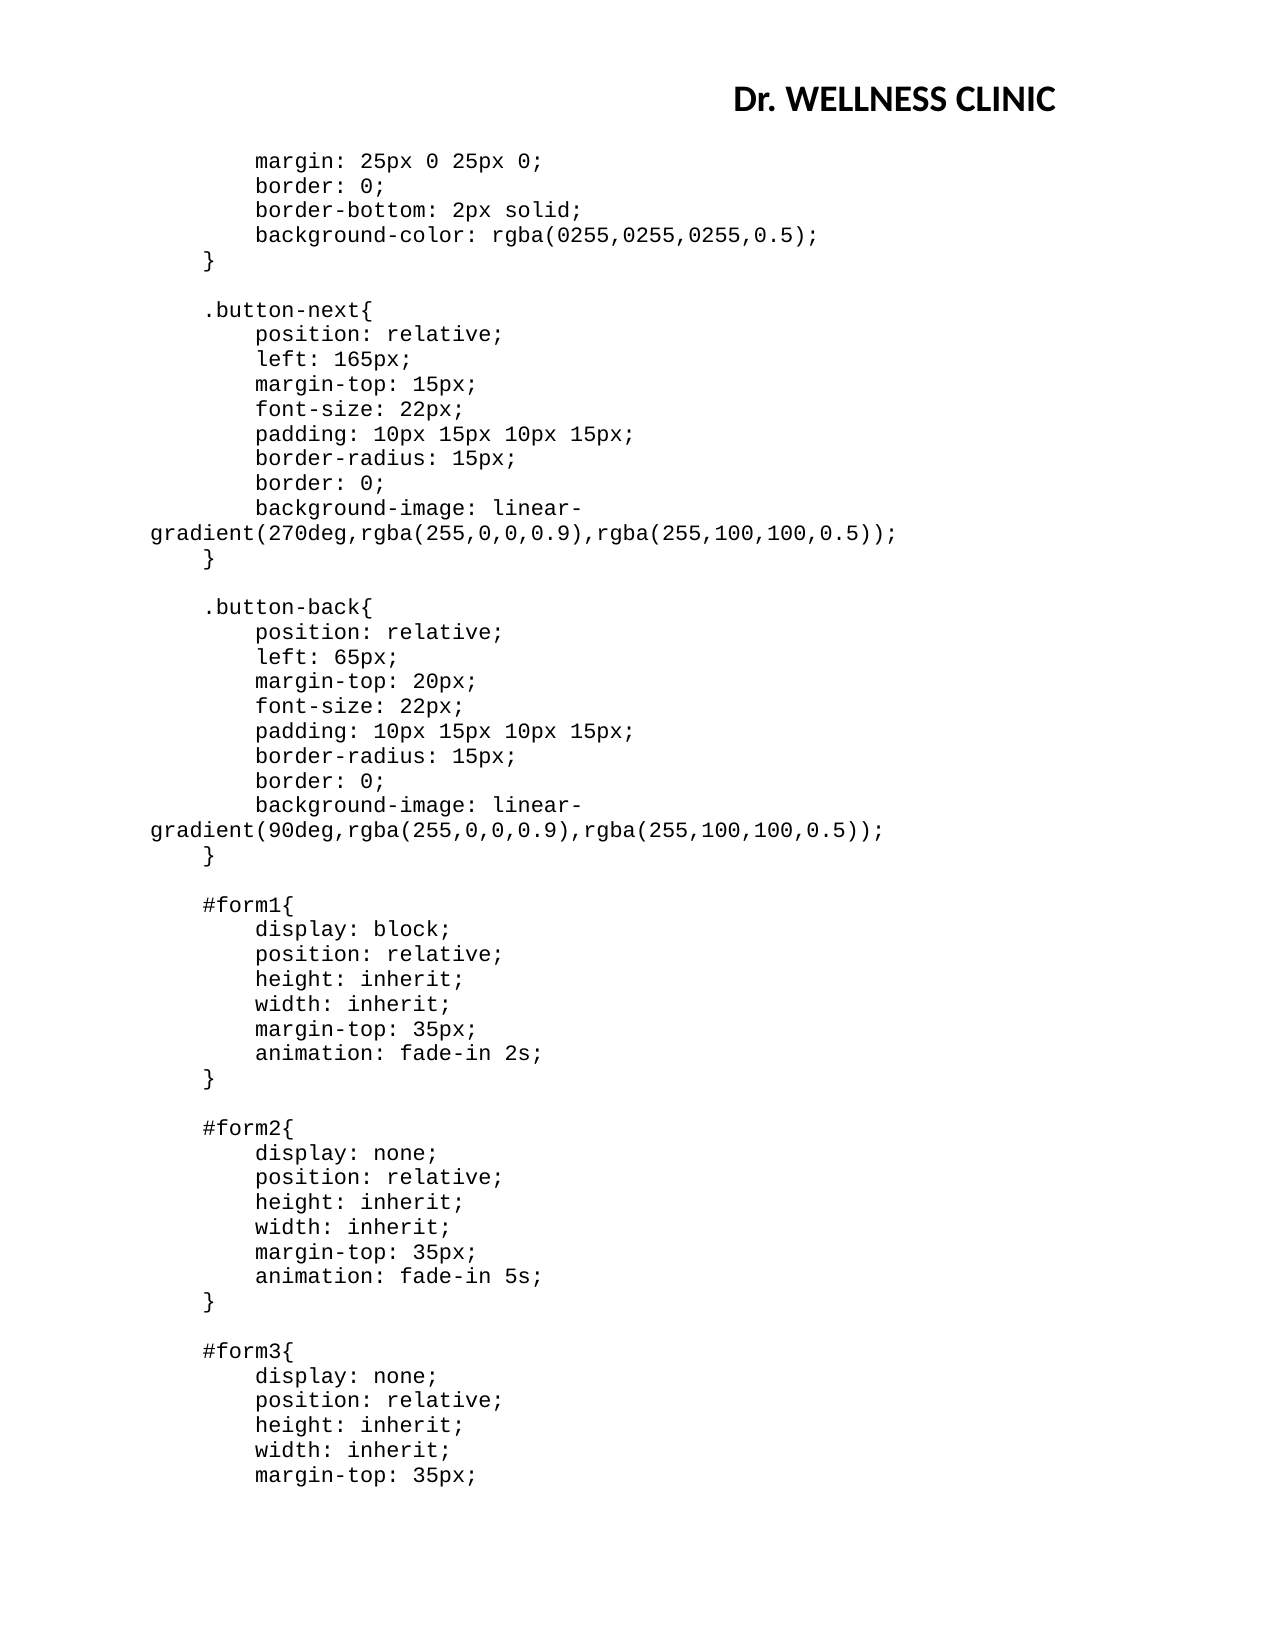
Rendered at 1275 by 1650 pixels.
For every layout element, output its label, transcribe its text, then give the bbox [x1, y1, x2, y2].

text display: none; [150, 1365, 1125, 1389]
text display: block; [150, 918, 1125, 943]
text margin-top: 15px; [150, 373, 1125, 398]
text #form2{ [150, 1117, 1125, 1142]
text border: 0; [150, 175, 1125, 199]
text } [150, 1067, 1125, 1092]
text } [150, 1290, 1125, 1315]
text .button-back{ [150, 596, 1125, 621]
text width: inherit; [150, 1439, 1125, 1464]
text width: inherit; [150, 993, 1125, 1018]
text margin-top: 20px; [150, 671, 1125, 695]
text position: relative; [150, 1166, 1125, 1191]
text width: inherit; [150, 1216, 1125, 1241]
text border: 0; [150, 472, 1125, 497]
text border: 0; [150, 770, 1125, 794]
text display: none; [150, 1142, 1125, 1166]
text height: inherit; [150, 968, 1125, 993]
text font-size: 22px; [150, 695, 1125, 720]
text position: relative; [150, 943, 1125, 968]
text background-image: linear-gradient(270deg,rgba(255,0,0,0.9),rgba(255,100,100,0.5)); [150, 497, 1125, 547]
text left: 165px; [150, 348, 1125, 373]
text position: relative; [150, 621, 1125, 646]
text margin-top: 35px; [150, 1464, 1125, 1489]
text height: inherit; [150, 1191, 1125, 1216]
text border-radius: 15px; [150, 447, 1125, 472]
text left: 65px; [150, 646, 1125, 671]
text margin-top: 35px; [150, 1241, 1125, 1266]
text padding: 10px 15px 10px 15px; [150, 720, 1125, 745]
text } [150, 844, 1125, 869]
text background-image: linear-gradient(90deg,rgba(255,0,0,0.9),rgba(255,100,100,0.5)); [150, 794, 1125, 844]
text .button-next{ [150, 299, 1125, 323]
text #form1{ [150, 894, 1125, 918]
text #form3{ [150, 1340, 1125, 1365]
text height: inherit; [150, 1414, 1125, 1439]
text position: relative; [150, 1389, 1125, 1414]
text background-color: rgba(0255,0255,0255,0.5); [150, 224, 1125, 249]
text animation: fade-in 2s; [150, 1042, 1125, 1067]
text margin: 25px 0 25px 0; [150, 150, 1125, 175]
text border-bottom: 2px solid; [150, 199, 1125, 224]
text border-radius: 15px; [150, 745, 1125, 770]
text } [150, 547, 1125, 571]
text animation: fade-in 5s; [150, 1266, 1125, 1290]
text margin-top: 35px; [150, 1018, 1125, 1042]
text padding: 10px 15px 10px 15px; [150, 423, 1125, 447]
text font-size: 22px; [150, 398, 1125, 423]
text position: relative; [150, 323, 1125, 348]
text } [150, 249, 1125, 274]
